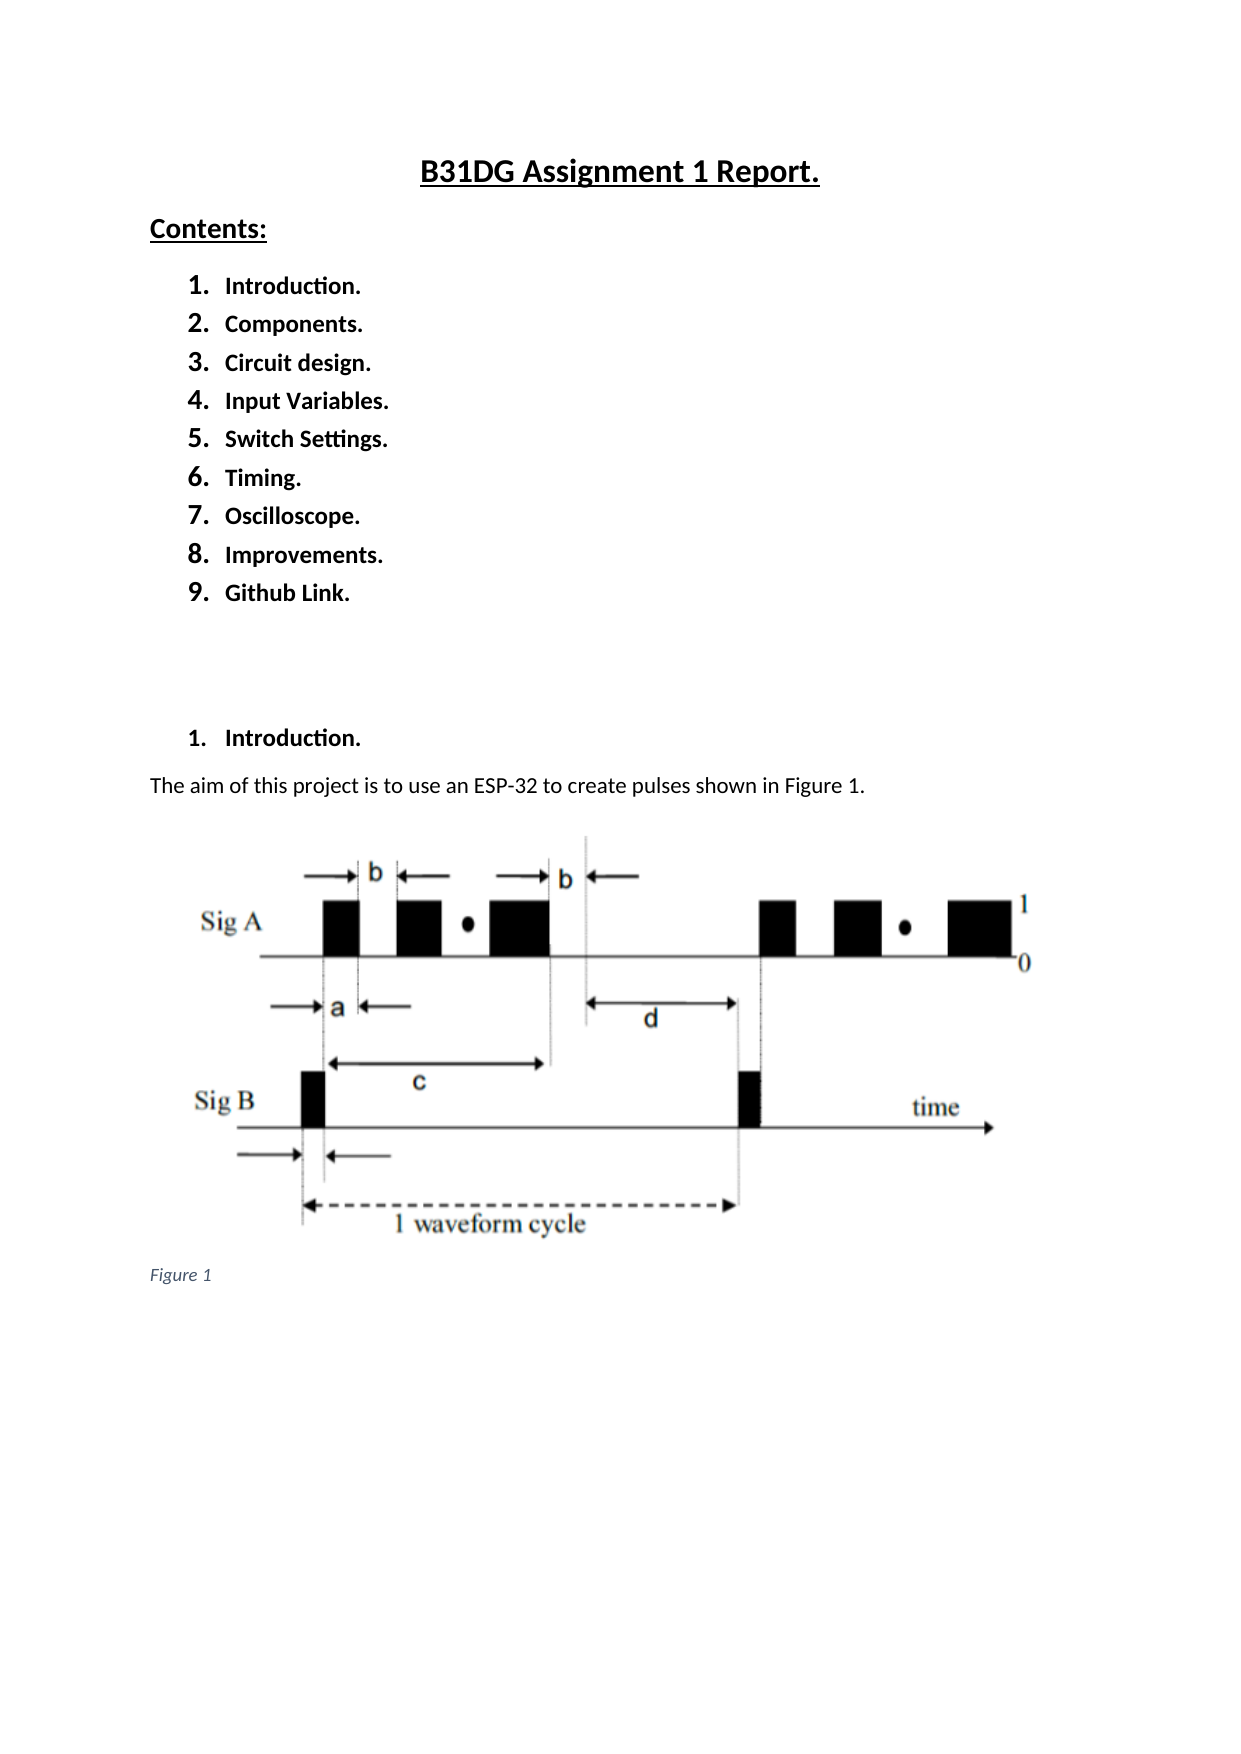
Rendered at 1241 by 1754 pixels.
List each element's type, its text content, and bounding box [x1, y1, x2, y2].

list Introduction. [187, 722, 1090, 753]
list Timing. [187, 458, 1090, 493]
text Figure 1 [150, 1263, 1090, 1286]
text The aim of this project is to use an ESP-32 to create pulses shown in Figure 1. [150, 772, 1090, 800]
list Introduction. [187, 266, 1090, 301]
list Improvements. [187, 535, 1090, 570]
list Input Variables. [187, 381, 1090, 417]
list Circuit design. [187, 343, 1090, 378]
picture [150, 818, 1091, 1245]
list Github Link. [187, 573, 1090, 609]
list Components. [187, 304, 1090, 340]
text B31DG Assignment 1 Report. [150, 150, 1090, 191]
list Oscilloscope. [187, 496, 1090, 532]
text Contents: [150, 211, 1090, 246]
list Switch Settings. [187, 419, 1090, 455]
